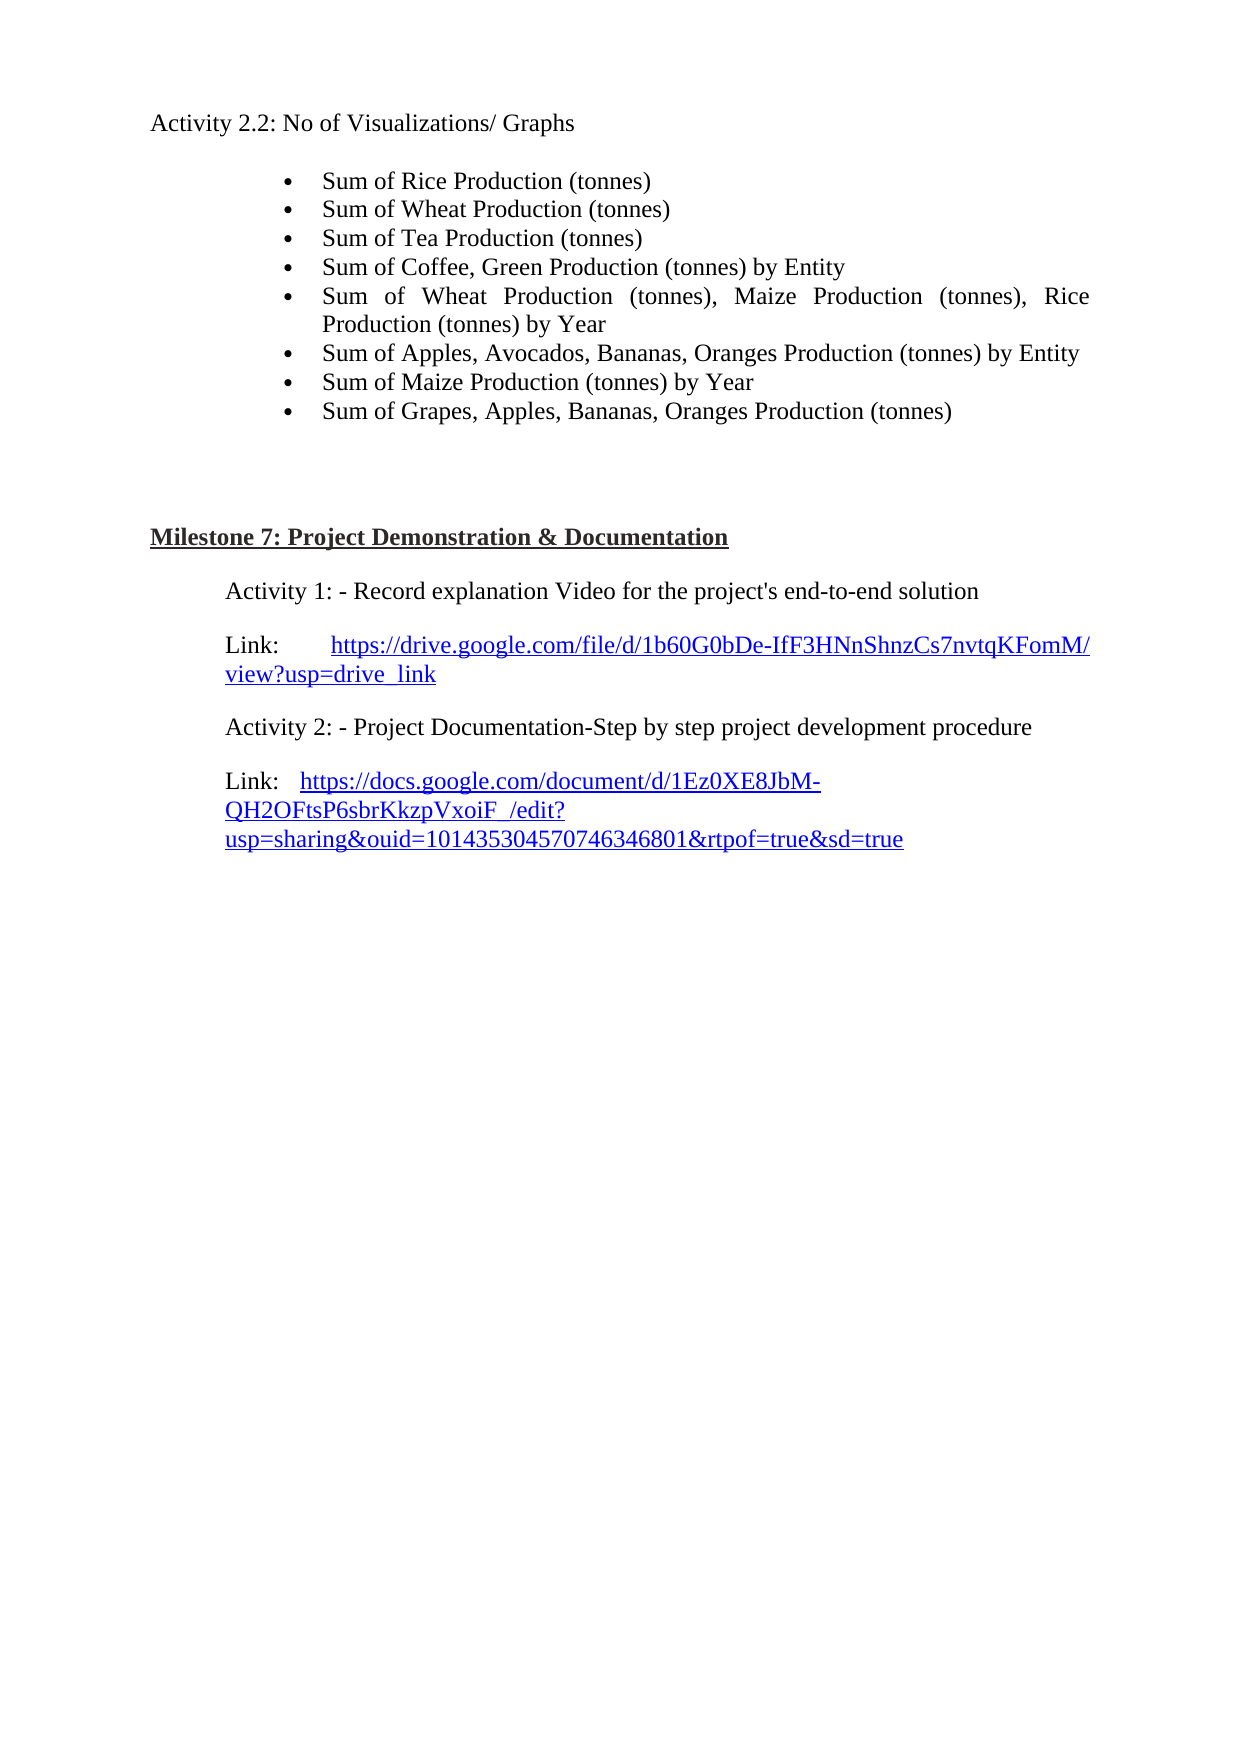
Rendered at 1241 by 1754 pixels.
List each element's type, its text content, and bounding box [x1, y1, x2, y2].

subtitle Milestone 7: Project Demonstration & Documentation [150, 512, 1090, 551]
list Sum of Wheat Production (tonnes) [284, 194, 1090, 223]
text Activity 2.2: No of Visualizations/ Graphs [150, 108, 1090, 137]
list Sum of Rice Production (tonnes) [284, 166, 1090, 194]
list Sum of Coffee, Green Production (tonnes) by Entity [284, 252, 1090, 281]
text Link: https://docs.google.com/document/d/1Ez0XE8JbM-QH2OFtsP6sbrKkzpVxoiF_/edit?usp=sharing&ouid=101435304570746346801&rtpof=true&sd=true [225, 766, 1090, 852]
list Sum of Apples, Avocados, Bananas, Oranges Production (tonnes) by Entity [284, 338, 1090, 367]
list Sum of Wheat Production (tonnes), Maize Production (tonnes), Rice Production (tonnes) by Year [284, 281, 1090, 338]
text Activity 1: - Record explanation Video for the project's end-to-end solution [225, 576, 1090, 605]
text Link: https://drive.google.com/file/d/1b60G0bDe-IfF3HNnShnzCs7nvtqKFomM/view?usp=drive_link [225, 630, 1090, 687]
list Sum of Grapes, Apples, Bananas, Oranges Production (tonnes) [284, 396, 1090, 424]
list Sum of Tea Production (tonnes) [284, 223, 1090, 252]
list Sum of Maize Production (tonnes) by Year [284, 367, 1090, 396]
text Activity 2: - Project Documentation-Step by step project development procedure [225, 712, 1090, 741]
